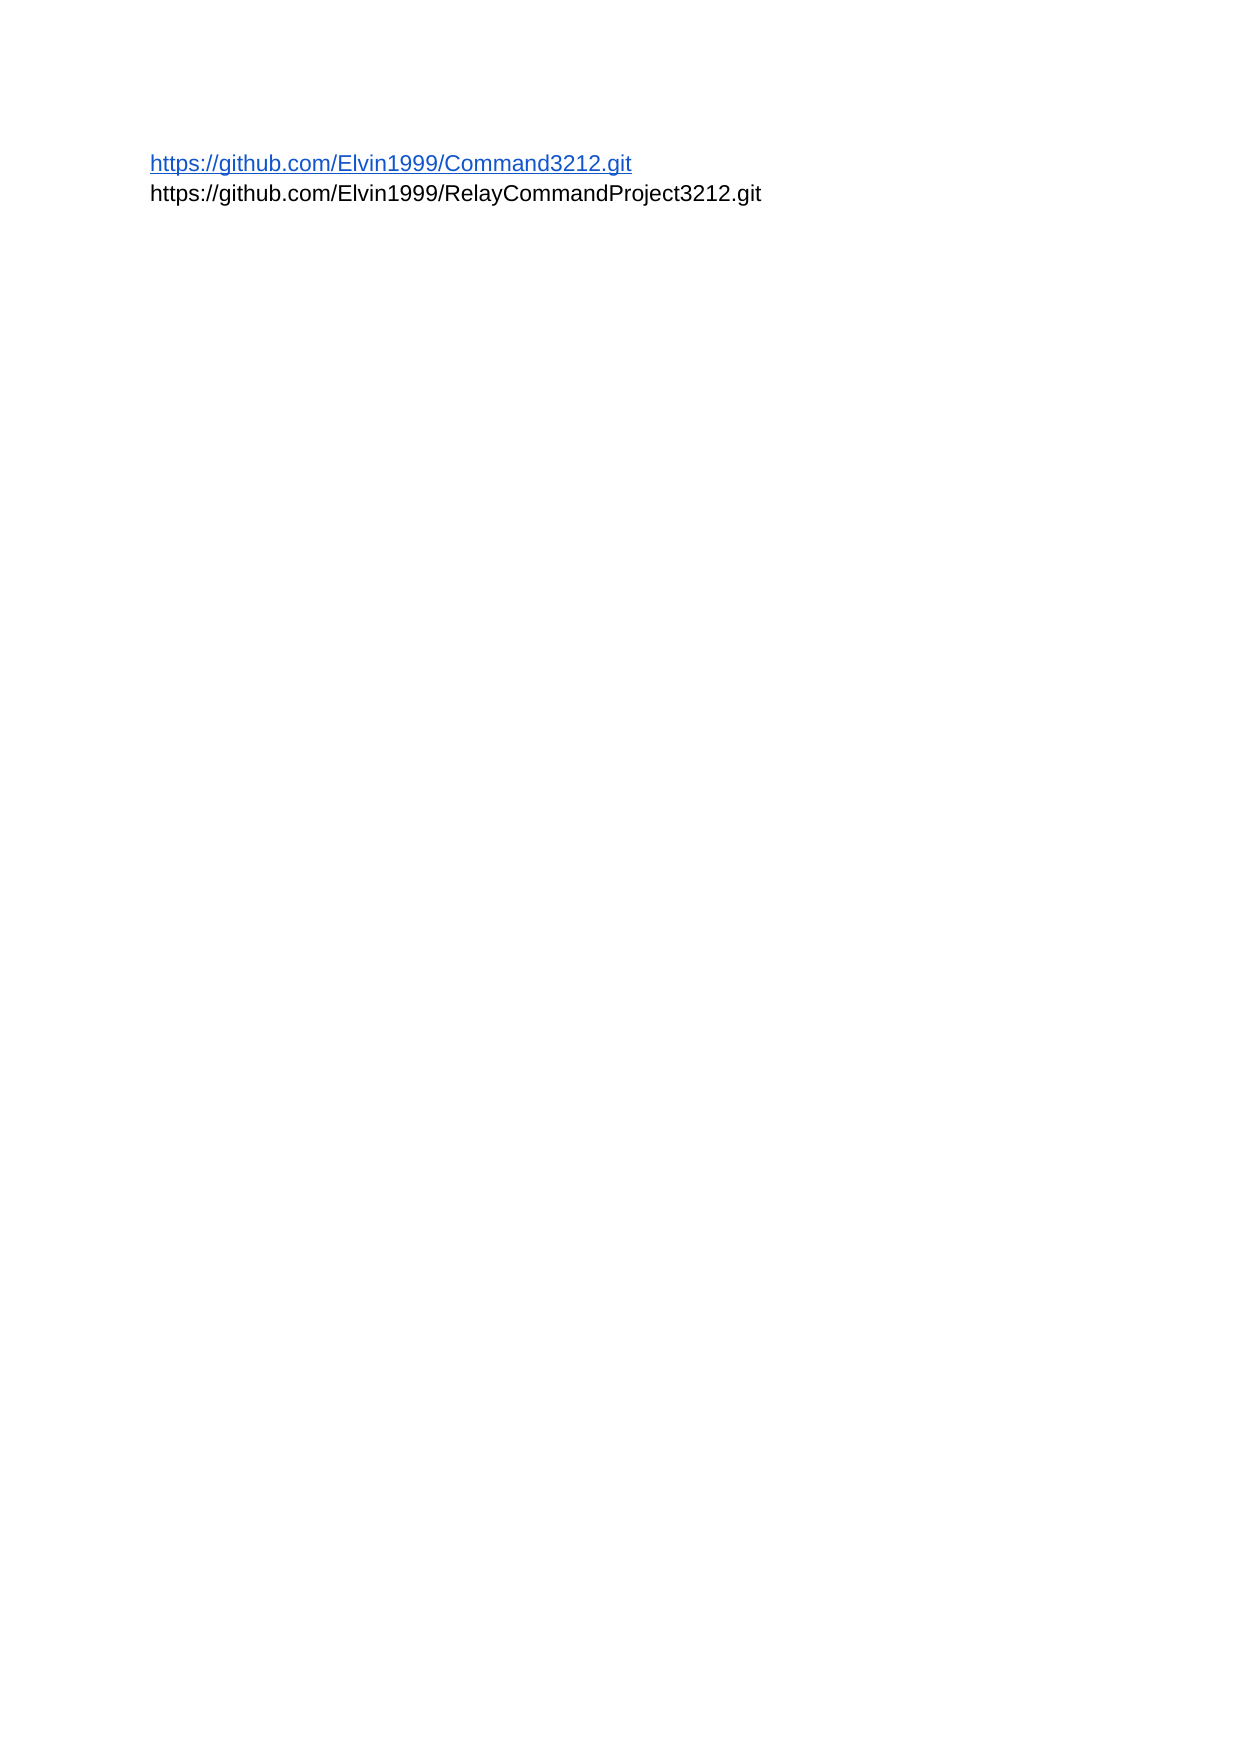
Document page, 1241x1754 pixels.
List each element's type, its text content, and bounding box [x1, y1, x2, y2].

text https://github.com/Elvin1999/RelayCommandProject3212.git [150, 180, 1090, 207]
text https://github.com/Elvin1999/Command3212.git [150, 150, 1090, 176]
